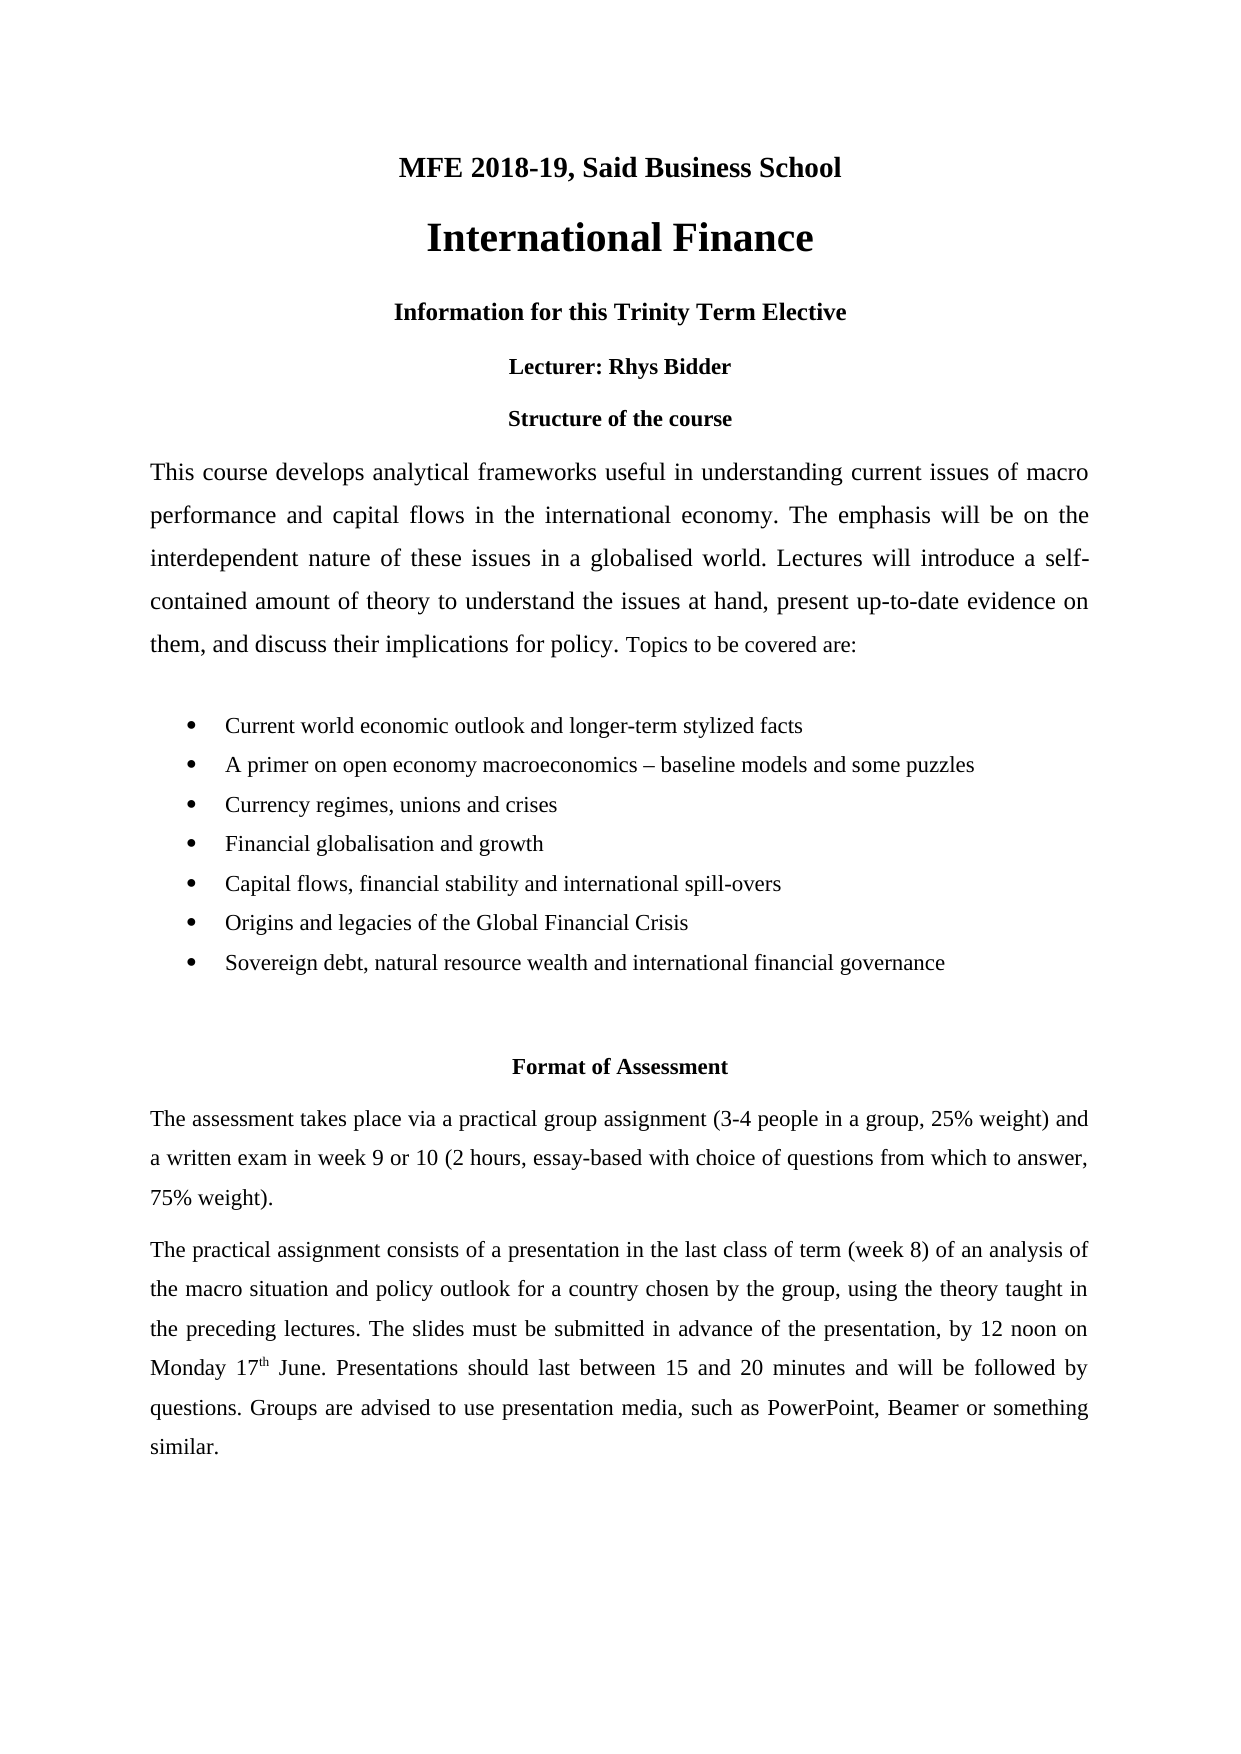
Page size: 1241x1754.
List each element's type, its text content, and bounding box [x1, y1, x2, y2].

list Origins and legacies of the Global Financial Crisis [187, 909, 1090, 936]
text This course develops analytical frameworks useful in understanding current issues of macro performance and capital flows in the international economy. The emphasis will be on the interdependent nature of these issues in a globalised world. Lectures will introduce a self-contained amount of theory to understand the issues at hand, present up-to-date evidence on them, and discuss their implications for policy. Topics to be covered are: [150, 457, 1090, 658]
text International Finance [150, 213, 1090, 261]
text Lecturer: Rhys Bidder [150, 353, 1090, 379]
text The assessment takes place via a practical group assignment (3-4 people in a group, 25% weight) and a written exam in week 9 or 10 (2 hours, essay-based with choice of questions from which to answer, 75% weight). [150, 1105, 1090, 1210]
text Structure of the course [150, 405, 1090, 431]
list Current world economic outlook and longer-term stylized facts [187, 712, 1090, 738]
list Financial globalisation and growth [187, 830, 1090, 857]
list A primer on open economy macroeconomics – baseline models and some puzzles [187, 751, 1090, 778]
list Sovereign debt, natural resource wealth and international financial governance [187, 949, 1090, 975]
text MFE 2018-19, Said Business School [150, 150, 1090, 183]
text Format of Assessment [150, 1053, 1090, 1079]
list Currency regimes, unions and crises [187, 791, 1090, 817]
list Capital flows, financial stability and international spill-overs [187, 870, 1090, 896]
text The practical assignment consists of a presentation in the last class of term (week 8) of an analysis of the macro situation and policy outlook for a country chosen by the group, using the theory taught in the preceding lectures. The slides must be submitted in advance of the presentation, by 12 noon on Monday 17th June. Presentations should last between 15 and 20 minutes and will be followed by questions. Groups are advised to use presentation media, such as PowerPoint, Beamer or something similar. [150, 1236, 1090, 1459]
text Information for this Trinity Term Elective [150, 297, 1090, 326]
